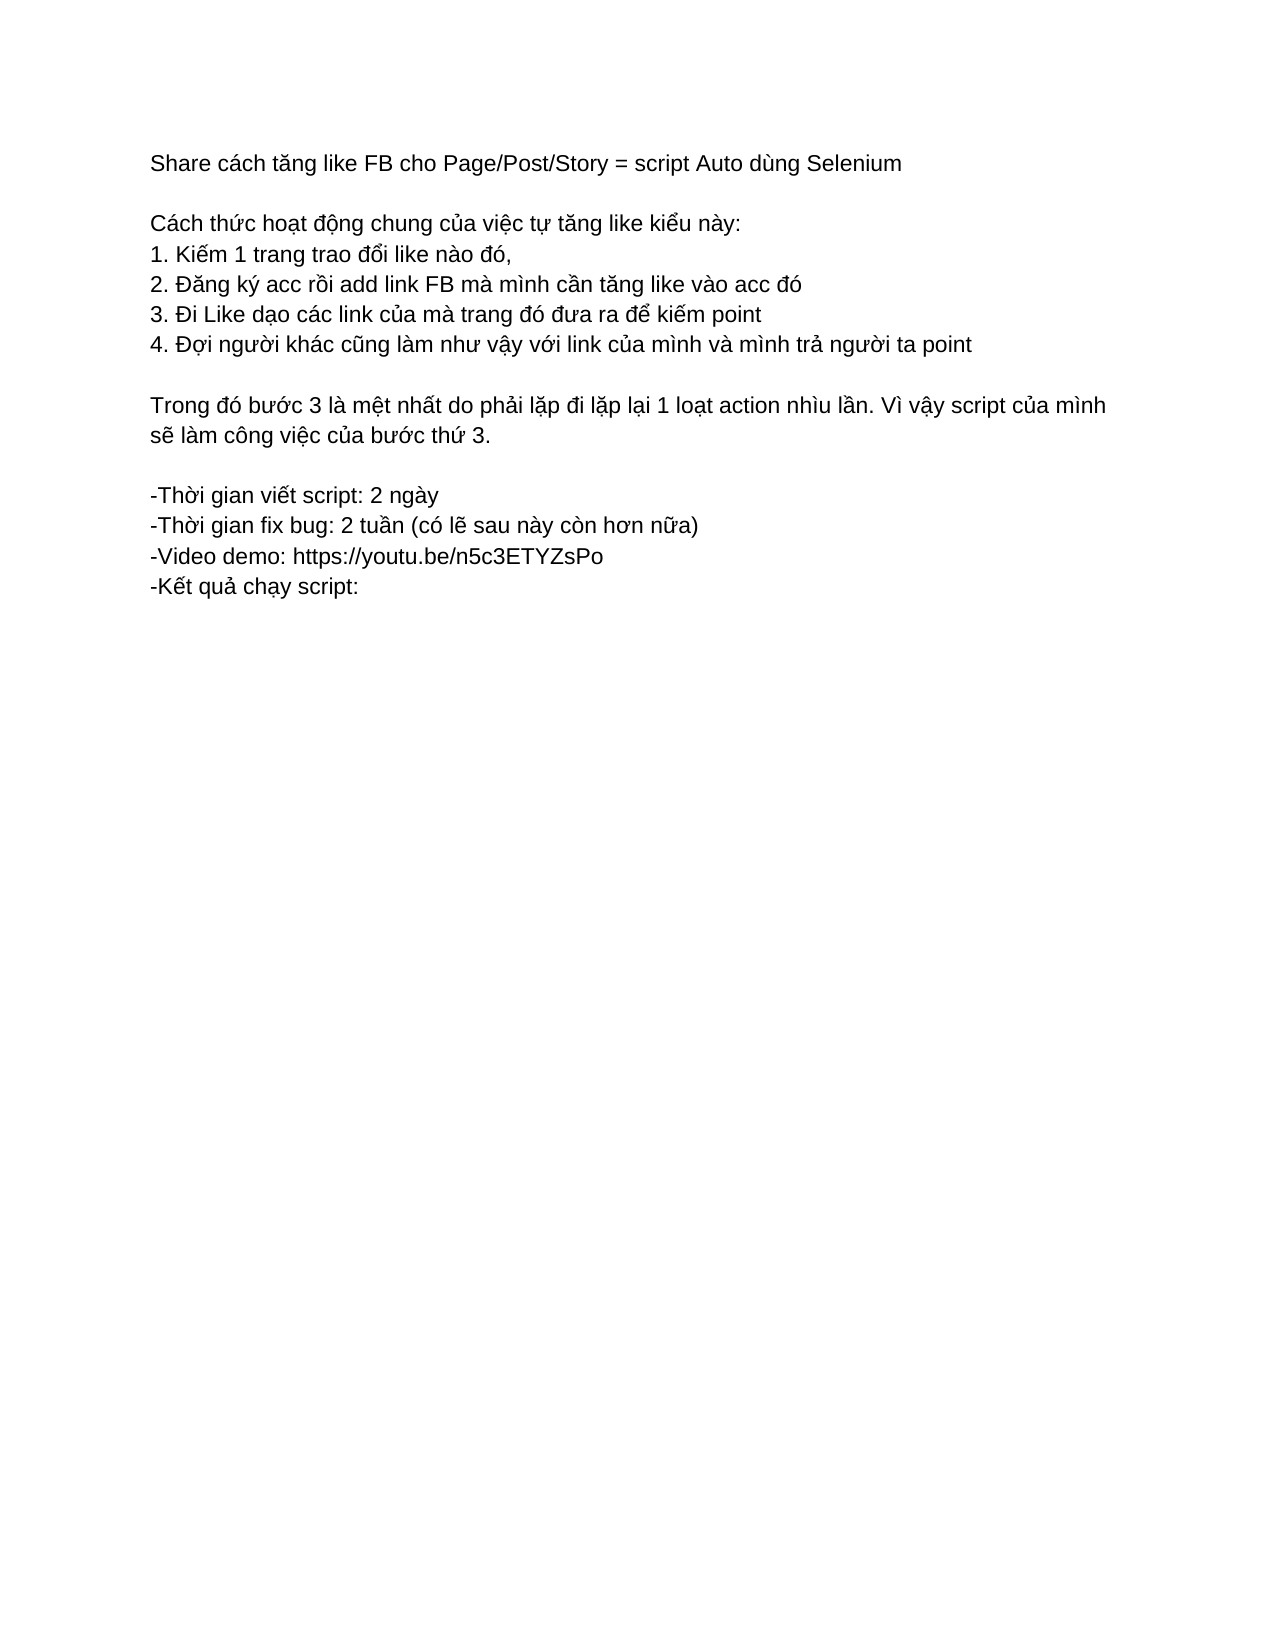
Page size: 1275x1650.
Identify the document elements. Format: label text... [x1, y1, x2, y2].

text Share cách tăng like FB cho Page/Post/Story = script Auto dùng Selenium [150, 150, 1125, 176]
text -Thời gian fix bug: 2 tuần (có lẽ sau này còn hơn nữa) [150, 512, 1125, 539]
text Cách thức hoạt động chung của việc tự tăng like kiểu này: 1. Kiếm 1 trang trao đổi like nào đó, [150, 210, 1125, 267]
text -Video demo: https://youtu.be/n5c3ETYZsPo [150, 543, 1125, 569]
text -Kết quả chạy script: [150, 573, 1125, 599]
text Trong đó bước 3 là mệt nhất do phải lặp đi lặp lại 1 loạt action nhìu lần. Vì vậy script của mình sẽ làm công việc của bước thứ 3. [150, 392, 1125, 448]
text 2. Đăng ký acc rồi add link FB mà mình cần tăng like vào acc đó [150, 271, 1125, 297]
text 3. Đi Like dạo các link của mà trang đó đưa ra để kiếm point [150, 301, 1125, 327]
text -Thời gian viết script: 2 ngày [150, 482, 1125, 509]
text 4. Đợi người khác cũng làm như vậy với link của mình và mình trả người ta point [150, 331, 1125, 358]
